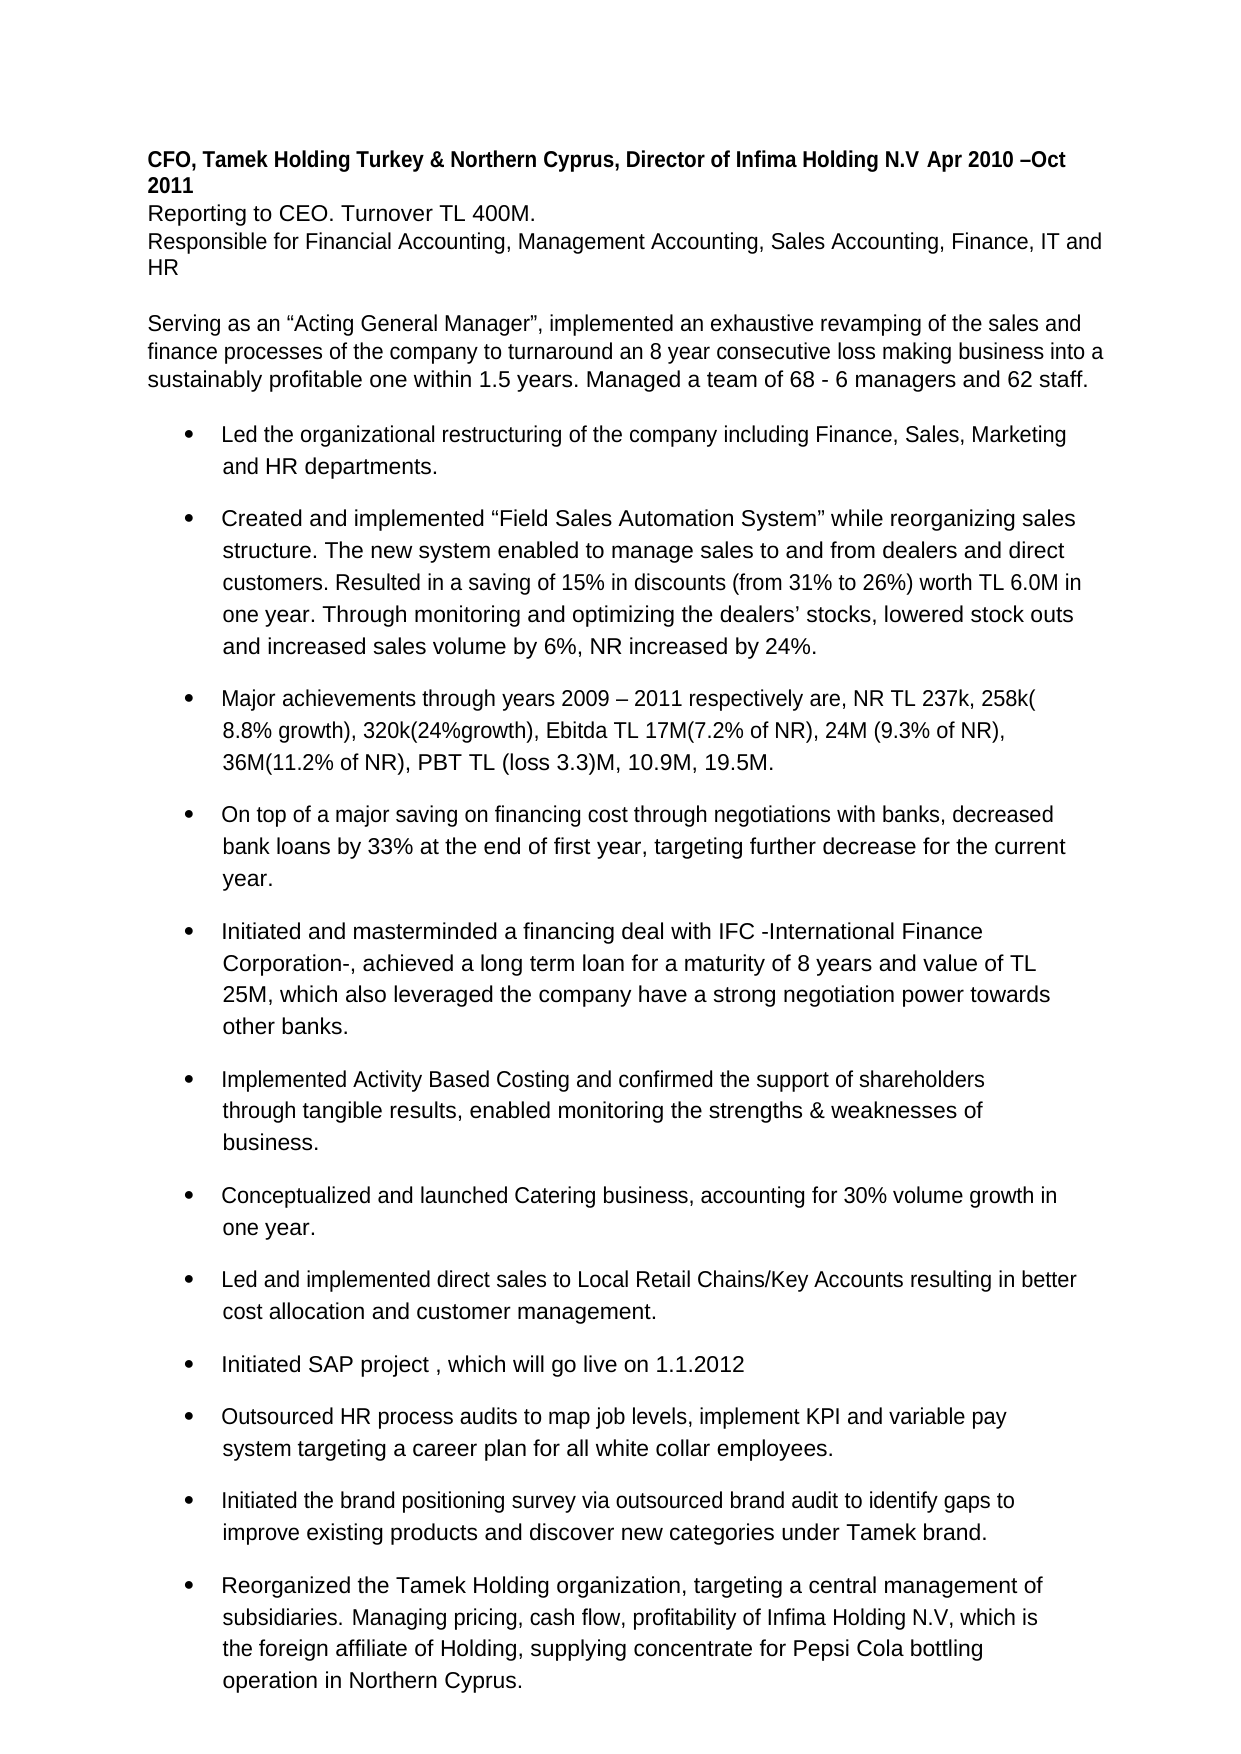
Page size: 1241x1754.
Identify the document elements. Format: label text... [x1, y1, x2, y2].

list Initiated SAP project , which will go live on 1.1.2012 [185, 1351, 1105, 1377]
list Outsourced HR process audits to map job levels, implement KPI and variable pay system targeting a career plan for all white collar employees. [185, 1403, 1041, 1461]
text Reporting to CEO. Turnover TL 400M. [147, 200, 1105, 226]
list On top of a major saving on financing cost through negotiations with banks, decreased bank loans by 33% at the end of first year, targeting further decrease for the current year. [185, 801, 1078, 891]
list Conceptualized and launched Catering business, accounting for 30% volume growth in one year. [185, 1182, 1064, 1240]
list Initiated and masterminded a financing deal with IFC -International Finance Corporation-, achieved a long term loan for a maturity of 8 years and value of TL 25M, which also leveraged the company have a strong negotiation power towards other banks. [185, 918, 1093, 1039]
list Implemented Activity Based Costing and confirmed the support of shareholders through tangible results, enabled monitoring the strengths & weaknesses of business. [185, 1066, 1044, 1155]
list Initiated the brand positioning survey via outsourced brand audit to identify gaps to improve existing products and discover new categories under Tamek brand. [185, 1487, 1084, 1545]
subtitle CFO, Tamek Holding Turkey & Northern Cyprus, Director of Infima Holding N.V Apr 2010 –Oct 2011 [147, 146, 1105, 198]
list Reorganized the Tamek Holding organization, targeting a central management of subsidiaries. Managing pricing, cash flow, profitability of Infima Holding N.V, which is the foreign affiliate of Holding, supplying concentrate for Pepsi Cola bottling operation in Northern Cyprus. [185, 1572, 1054, 1694]
list Major achievements through years 2009 – 2011 respectively are, NR TL 237k, 258k( 8.8% growth), 320k(24%growth), Ebitda TL 17M(7.2% of NR), 24M (9.3% of NR), 36M(11.2% of NR), PBT TL (loss 3.3)M, 10.9M, 19.5M. [185, 685, 1058, 775]
text Serving as an “Acting General Manager”, implemented an exhaustive revamping of the sales and finance processes of the company to turnaround an 8 year consecutive loss making business into a sustainably profitable one within 1.5 years. Managed a team of 68 - 6 managers and 62 staff. [147, 310, 1105, 392]
list Created and implemented “Field Sales Automation System” while reorganizing sales structure. The new system enabled to manage sales to and from dealers and direct customers. Resulted in a saving of 15% in discounts (from 31% to 26%) worth TL 6.0M in one year. Through monitoring and optimizing the dealers’ stocks, lowered stock outs and increased sales volume by 6%, NR increased by 24%. [185, 505, 1083, 659]
list Led and implemented direct sales to Local Retail Chains/Key Accounts resulting in better cost allocation and customer management. [185, 1266, 1088, 1324]
list Led the organizational restructuring of the company including Finance, Sales, Marketing and HR departments. [185, 421, 1079, 479]
text Responsible for Financial Accounting, Management Accounting, Sales Accounting, Finance, IT and HR [147, 228, 1105, 281]
